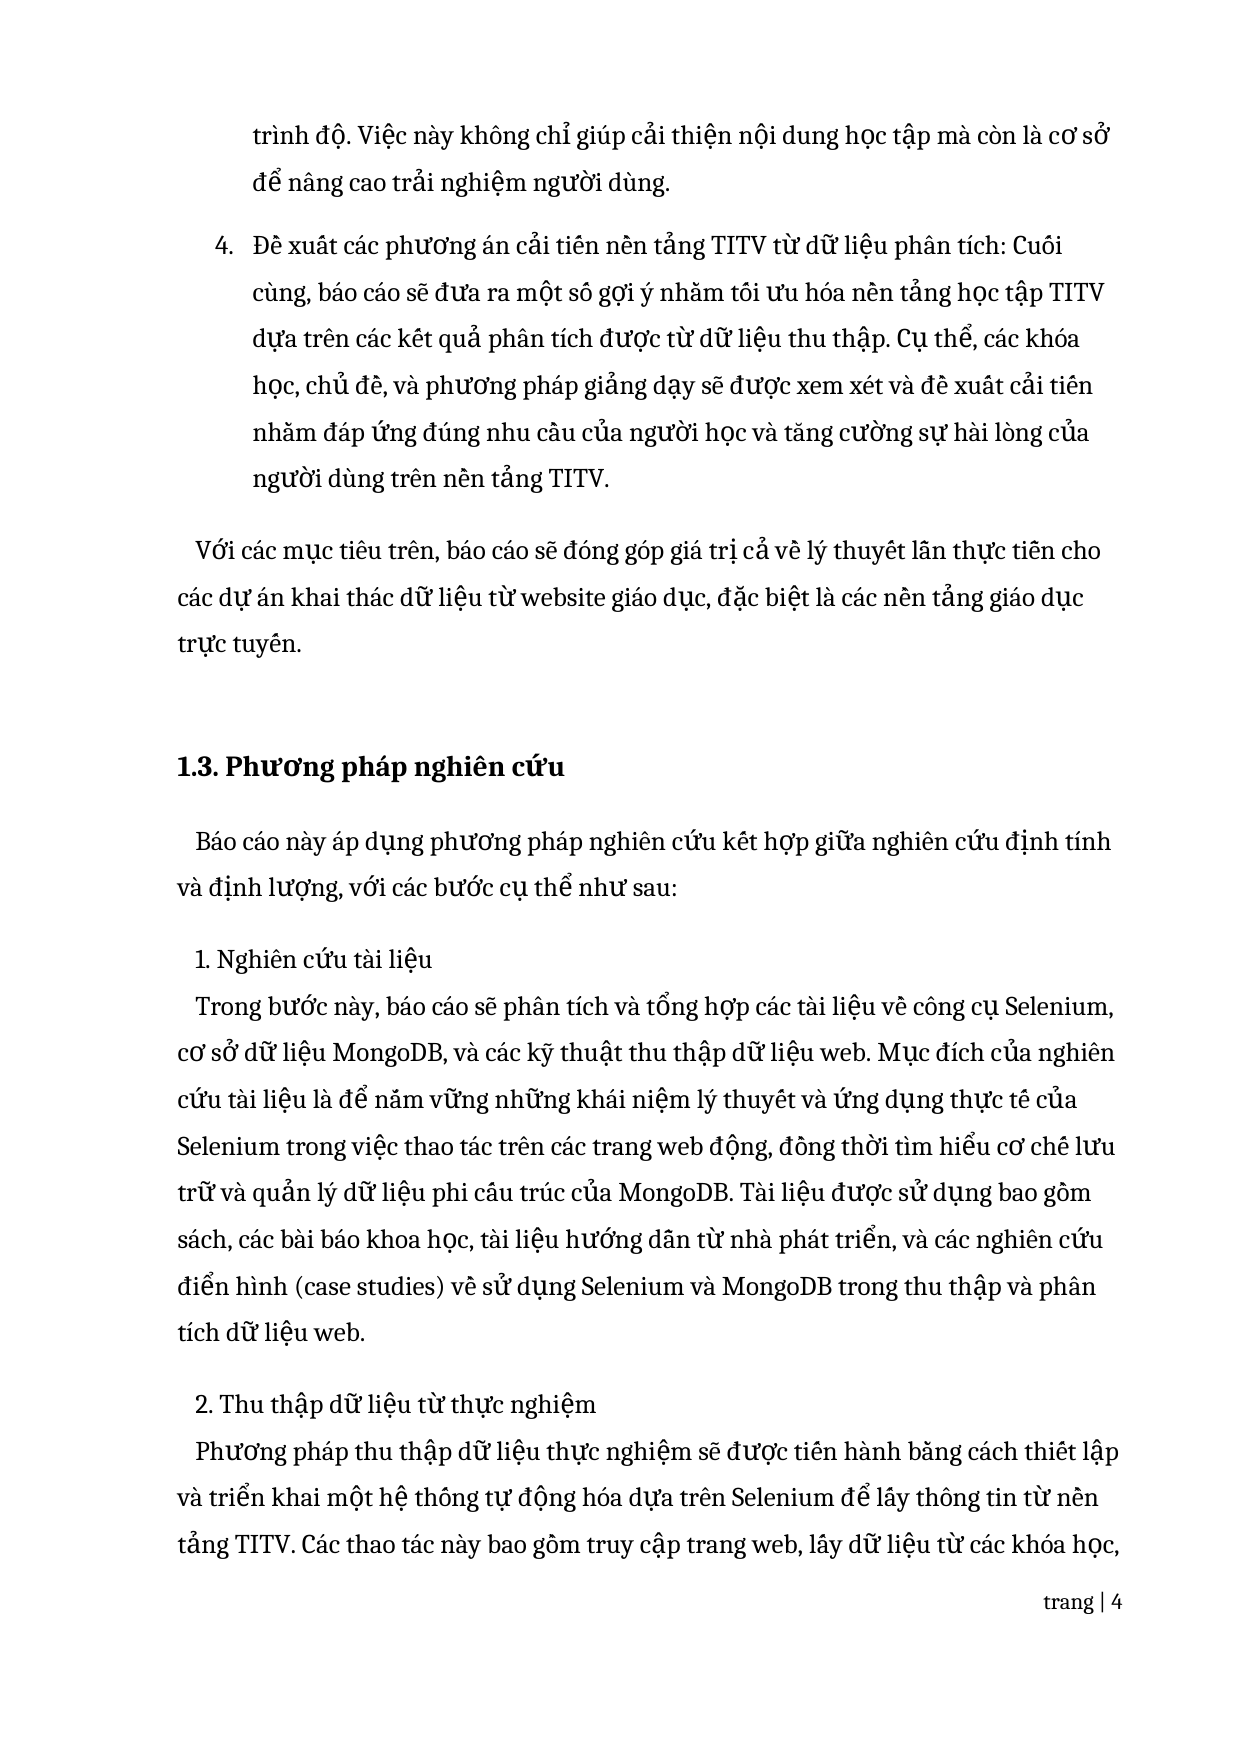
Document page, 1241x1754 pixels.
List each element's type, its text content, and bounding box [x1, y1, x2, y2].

text 1.3. Phương pháp nghiên cứu [177, 700, 1122, 784]
list Đề xuất các phương án cải tiến nền tảng TITV từ dữ liệu phân tích: Cuối cùng, báo cáo sẽ đưa ra một số gợi ý nhằm tối ưu hóa nền tảng học tập TITV dựa trên các kết quả phân tích được từ dữ liệu thu thập. Cụ thể, các khóa học, chủ đề, và phương pháp giảng dạy sẽ được xem xét và đề xuất cải tiến nhằm đáp ứng đúng nhu cầu của người học và tăng cường sự hài lòng của người dùng trên nền tảng TITV. [215, 230, 1122, 494]
text 1. Nghiên cứu tài liệu Trong bước này, báo cáo sẽ phân tích và tổng hợp các tài liệu về công cụ Selenium, cơ sở dữ liệu MongoDB, và các kỹ thuật thu thập dữ liệu web. Mục đích của nghiên cứu tài liệu là để nắm vững những khái niệm lý thuyết và ứng dụng thực tế của Selenium trong việc thao tác trên các trang web động, đồng thời tìm hiểu cơ chế lưu trữ và quản lý dữ liệu phi cấu trúc của MongoDB. Tài liệu được sử dụng bao gồm sách, các bài báo khoa học, tài liệu hướng dẫn từ nhà phát triển, và các nghiên cứu điển hình (case studies) về sử dụng Selenium và MongoDB trong thu thập và phân tích dữ liệu web. [177, 944, 1122, 1348]
text Báo cáo này áp dụng phương pháp nghiên cứu kết hợp giữa nghiên cứu định tính và định lượng, với các bước cụ thể như sau: [177, 826, 1122, 903]
text Với các mục tiêu trên, báo cáo sẽ đóng góp giá trị cả về lý thuyết lẫn thực tiễn cho các dự án khai thác dữ liệu từ website giáo dục, đặc biệt là các nền tảng giáo dục trực tuyến. [177, 535, 1122, 659]
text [177, 1389, 1122, 1560]
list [215, 120, 1122, 198]
